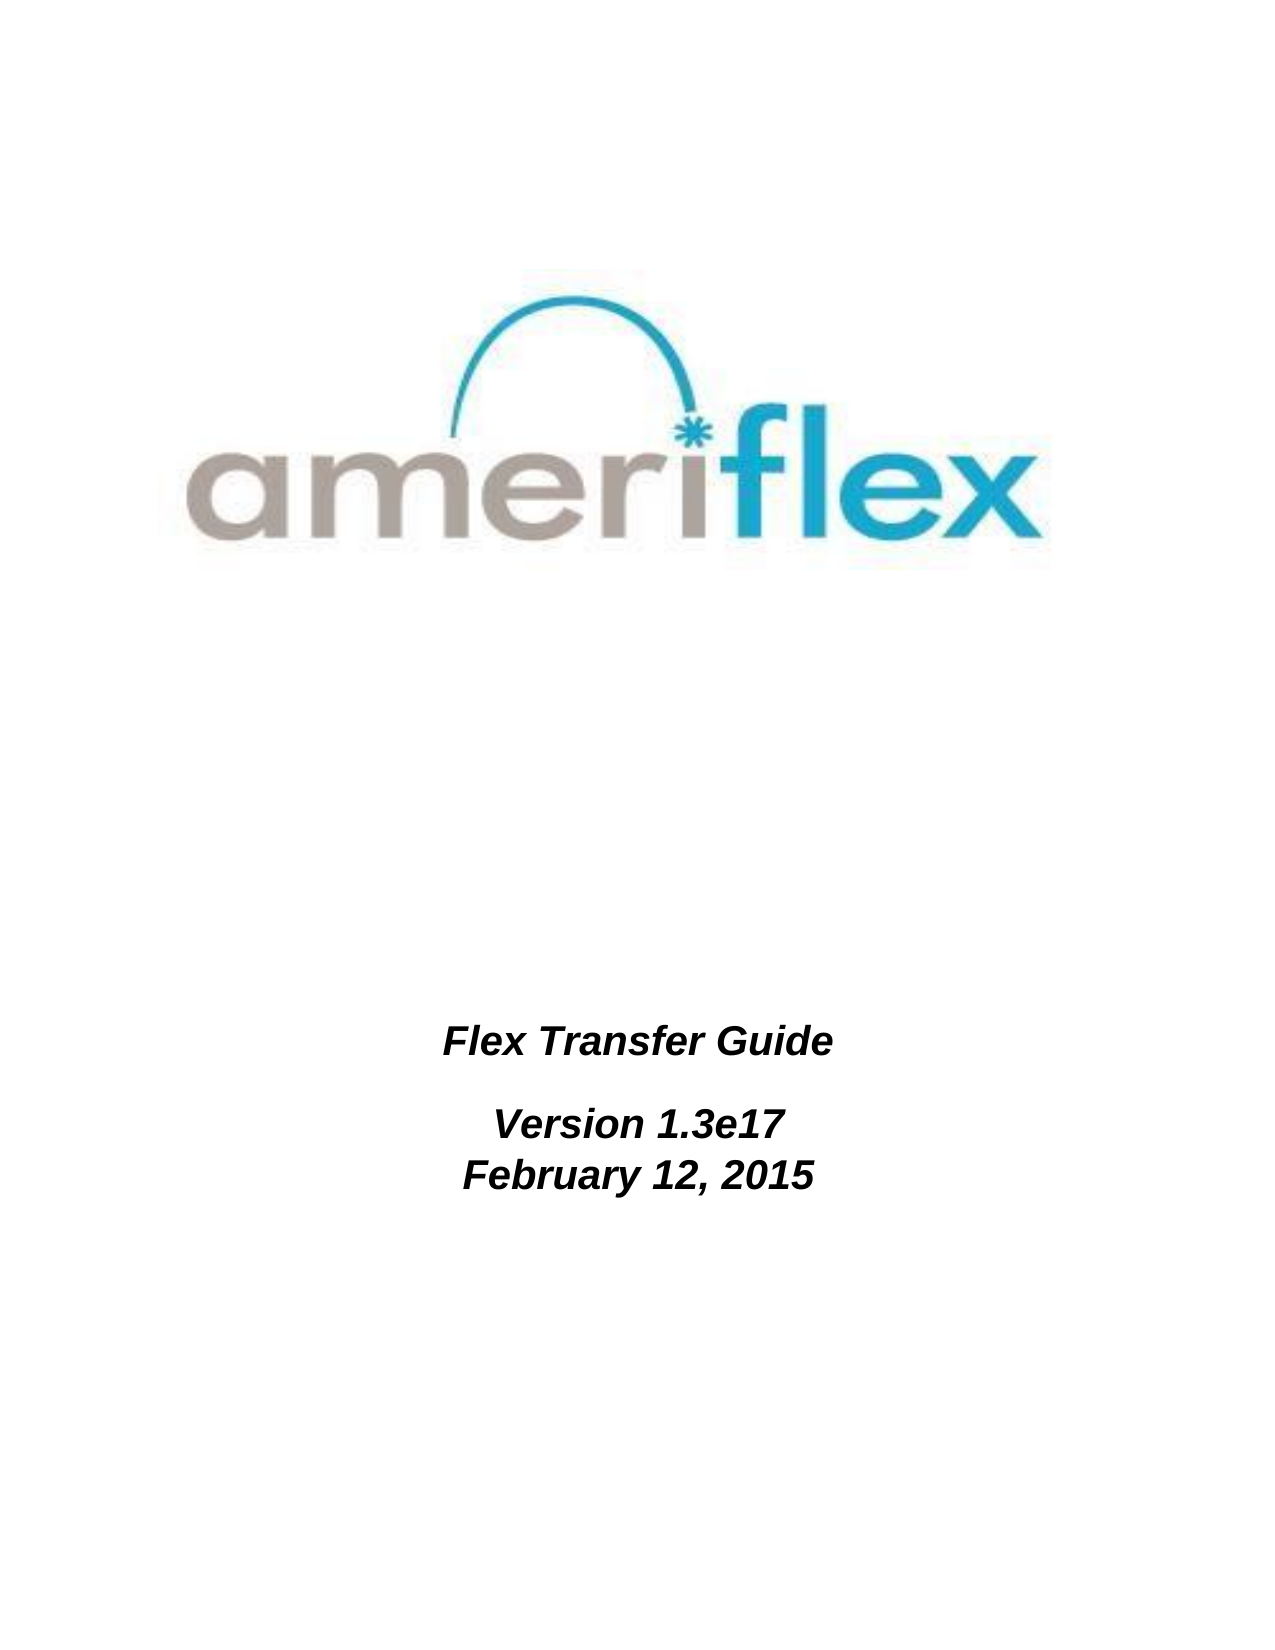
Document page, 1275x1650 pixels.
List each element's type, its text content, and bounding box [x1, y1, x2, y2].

picture [157, 269, 1072, 570]
text February 12, 2015 [152, 1151, 1124, 1199]
text Flex Transfer Guide [152, 1017, 1124, 1065]
text Version 1.3e17 [152, 1099, 1124, 1147]
